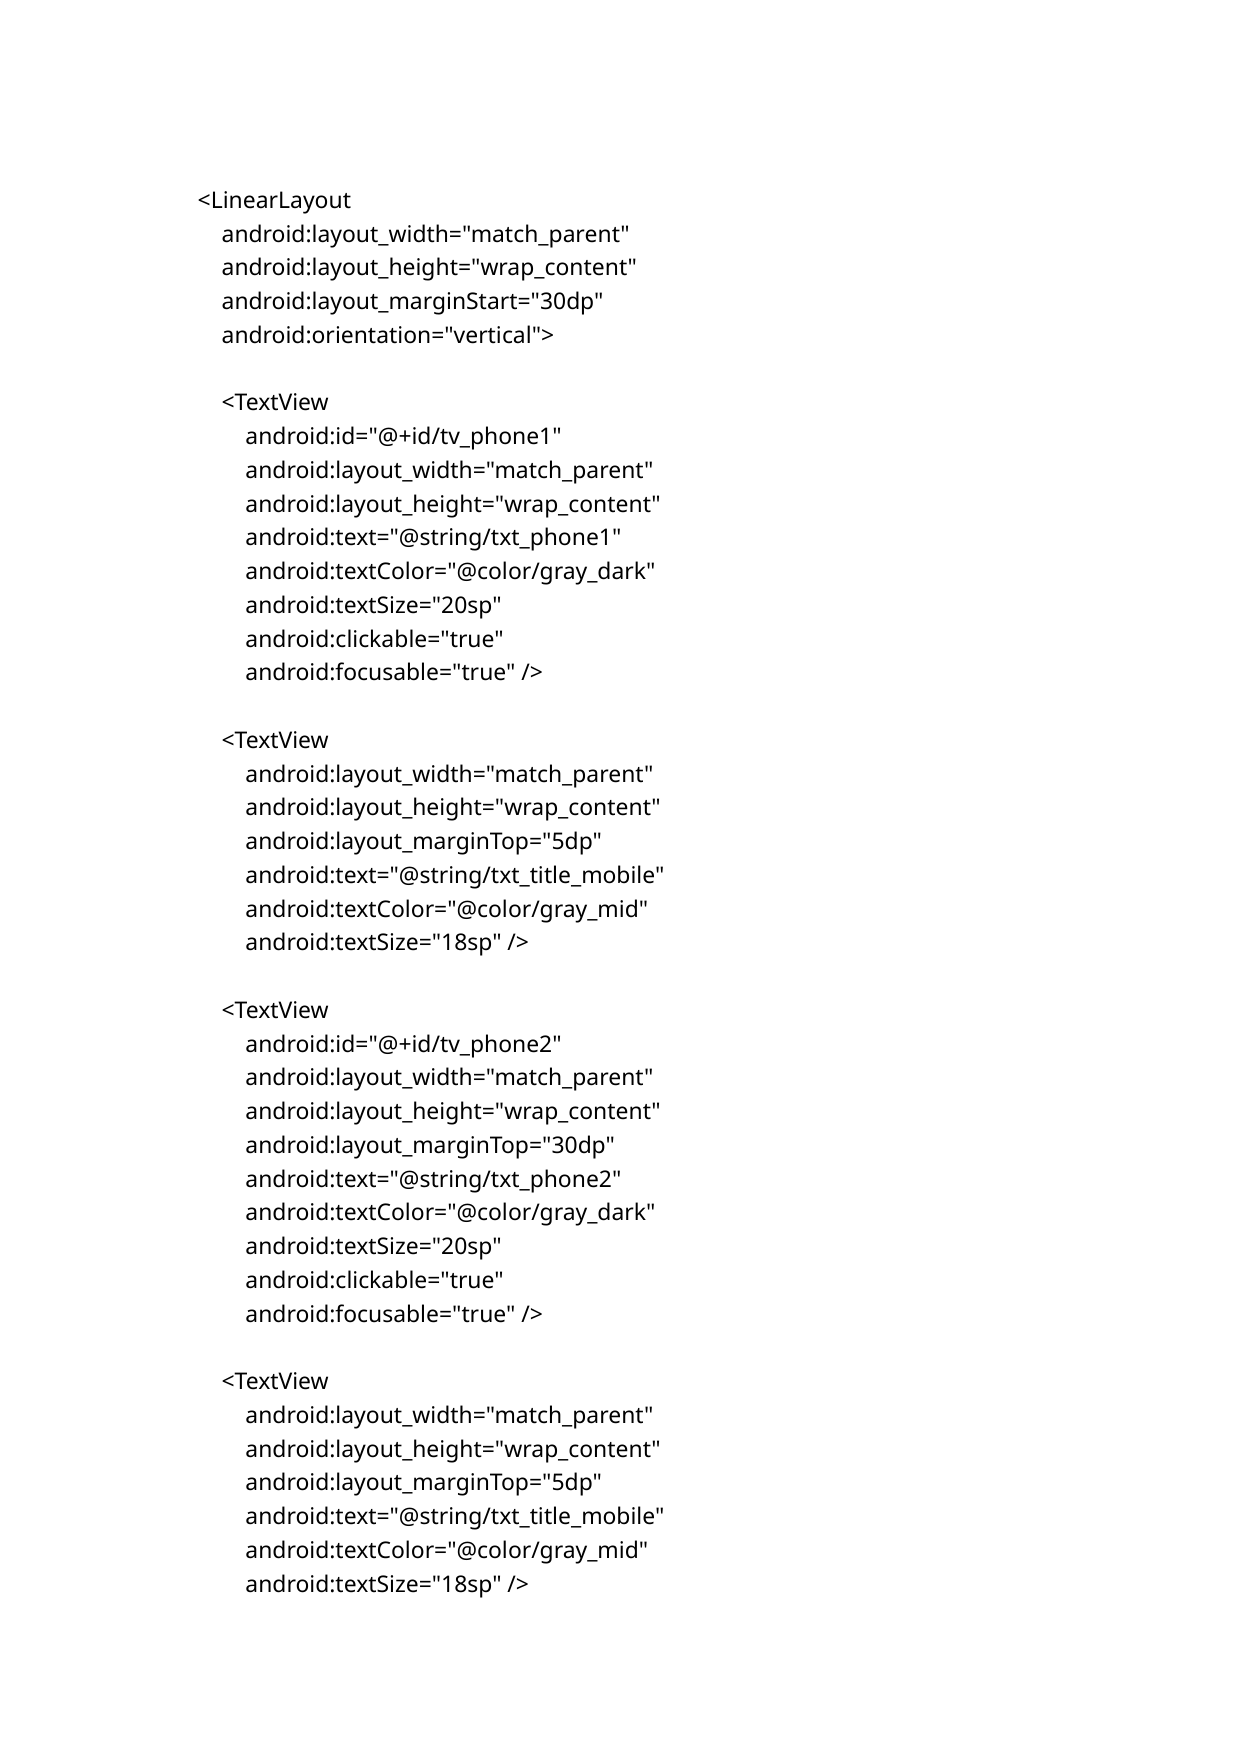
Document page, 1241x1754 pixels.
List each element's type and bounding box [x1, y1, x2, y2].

text [150, 150, 1090, 1599]
